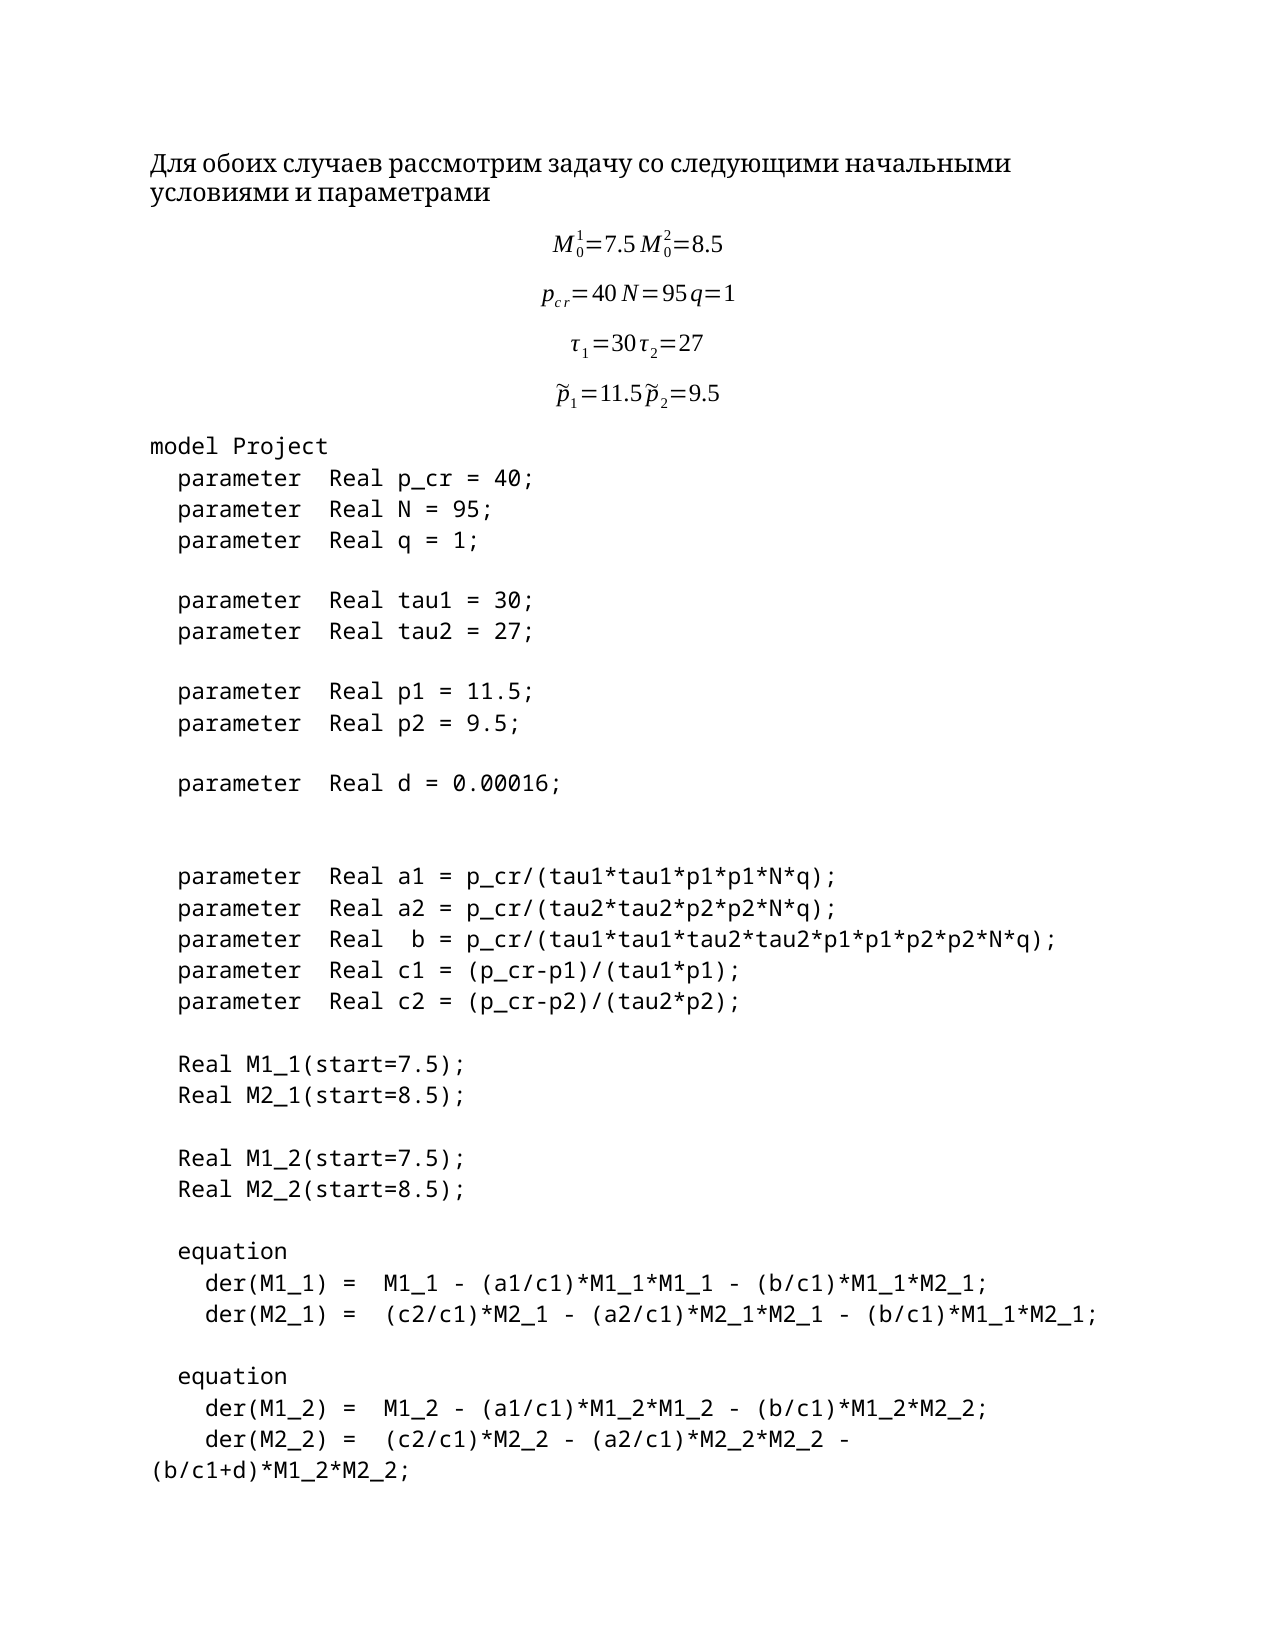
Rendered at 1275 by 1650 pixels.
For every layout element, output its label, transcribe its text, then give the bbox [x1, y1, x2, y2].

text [150, 430, 1125, 1485]
text Для обоих случаев рассмотрим задачу со следующими начальными условиями и параметрами [150, 150, 1125, 207]
